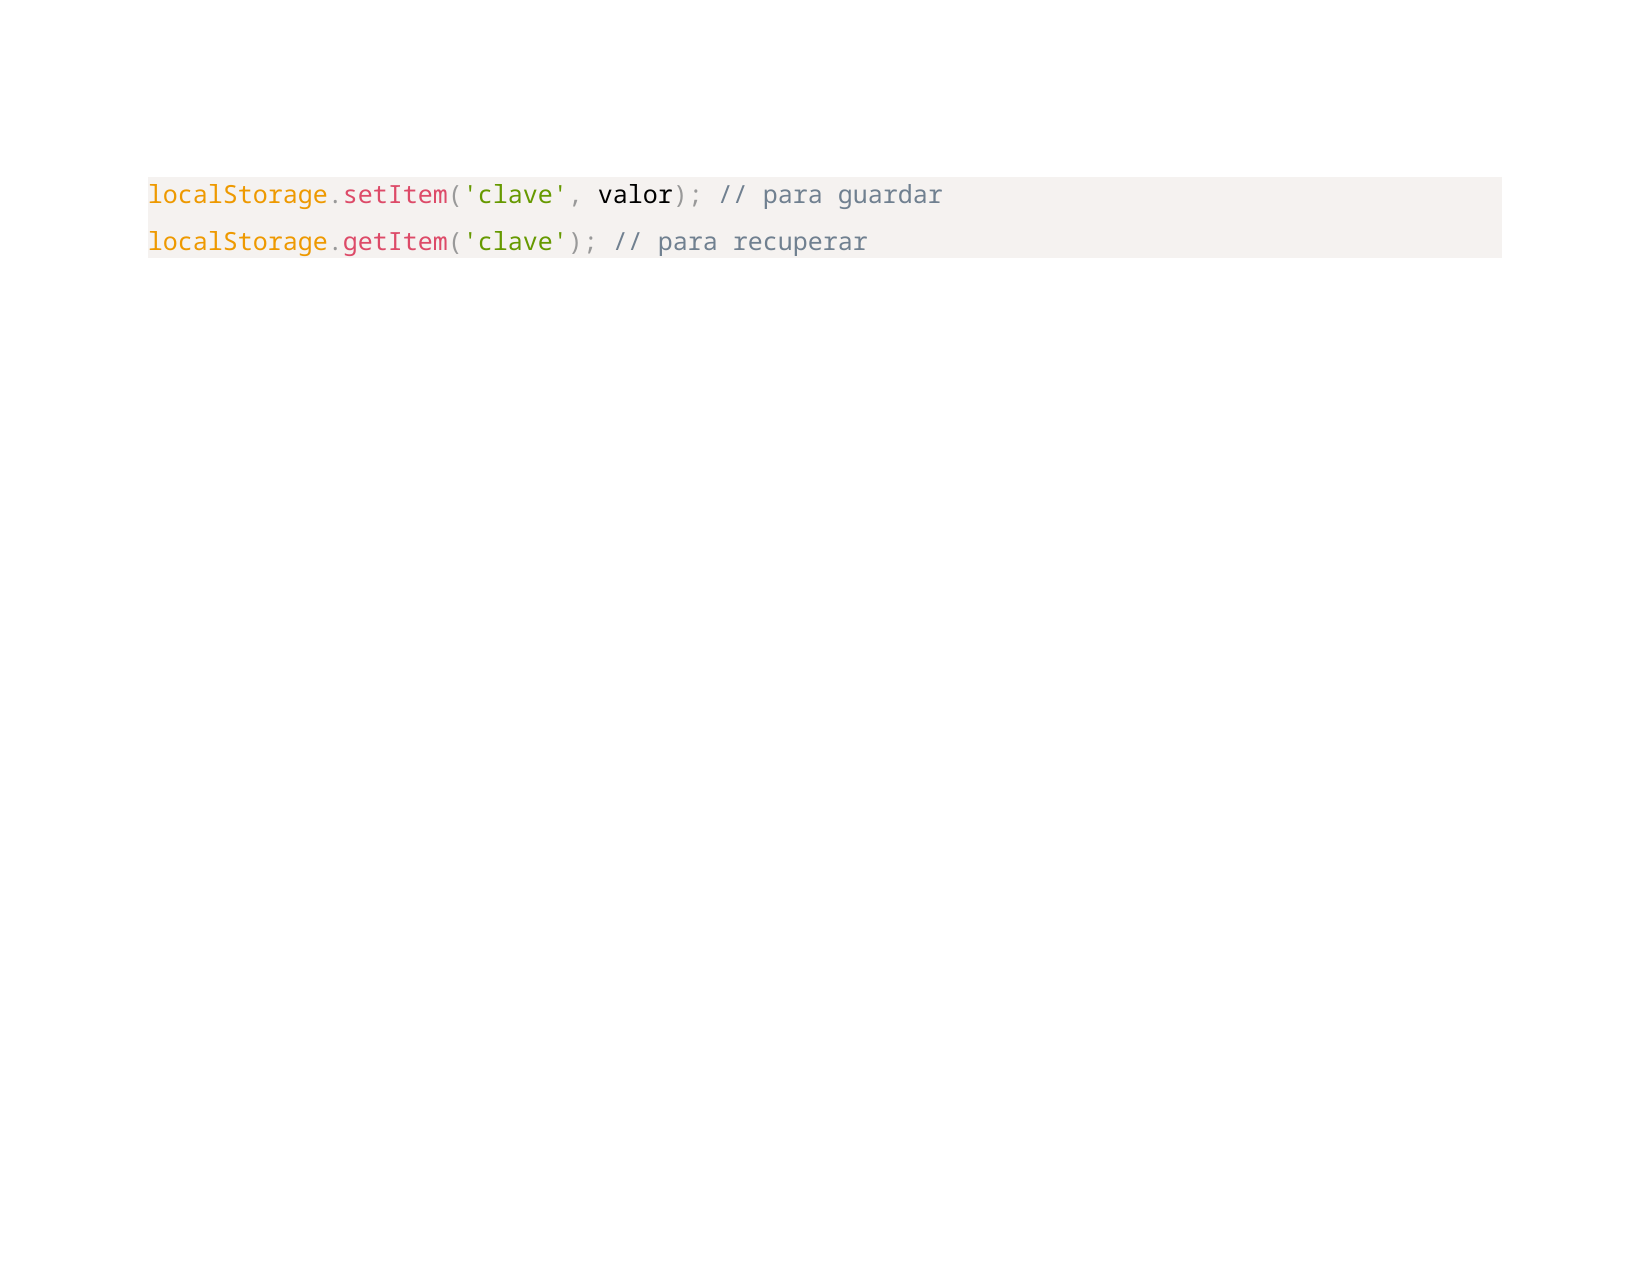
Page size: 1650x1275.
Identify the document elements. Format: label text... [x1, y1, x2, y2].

text localStorage.getItem('clave'); // para recuperar [148, 224, 1502, 258]
text localStorage.setItem('clave', valor); // para guardar [148, 177, 1502, 211]
